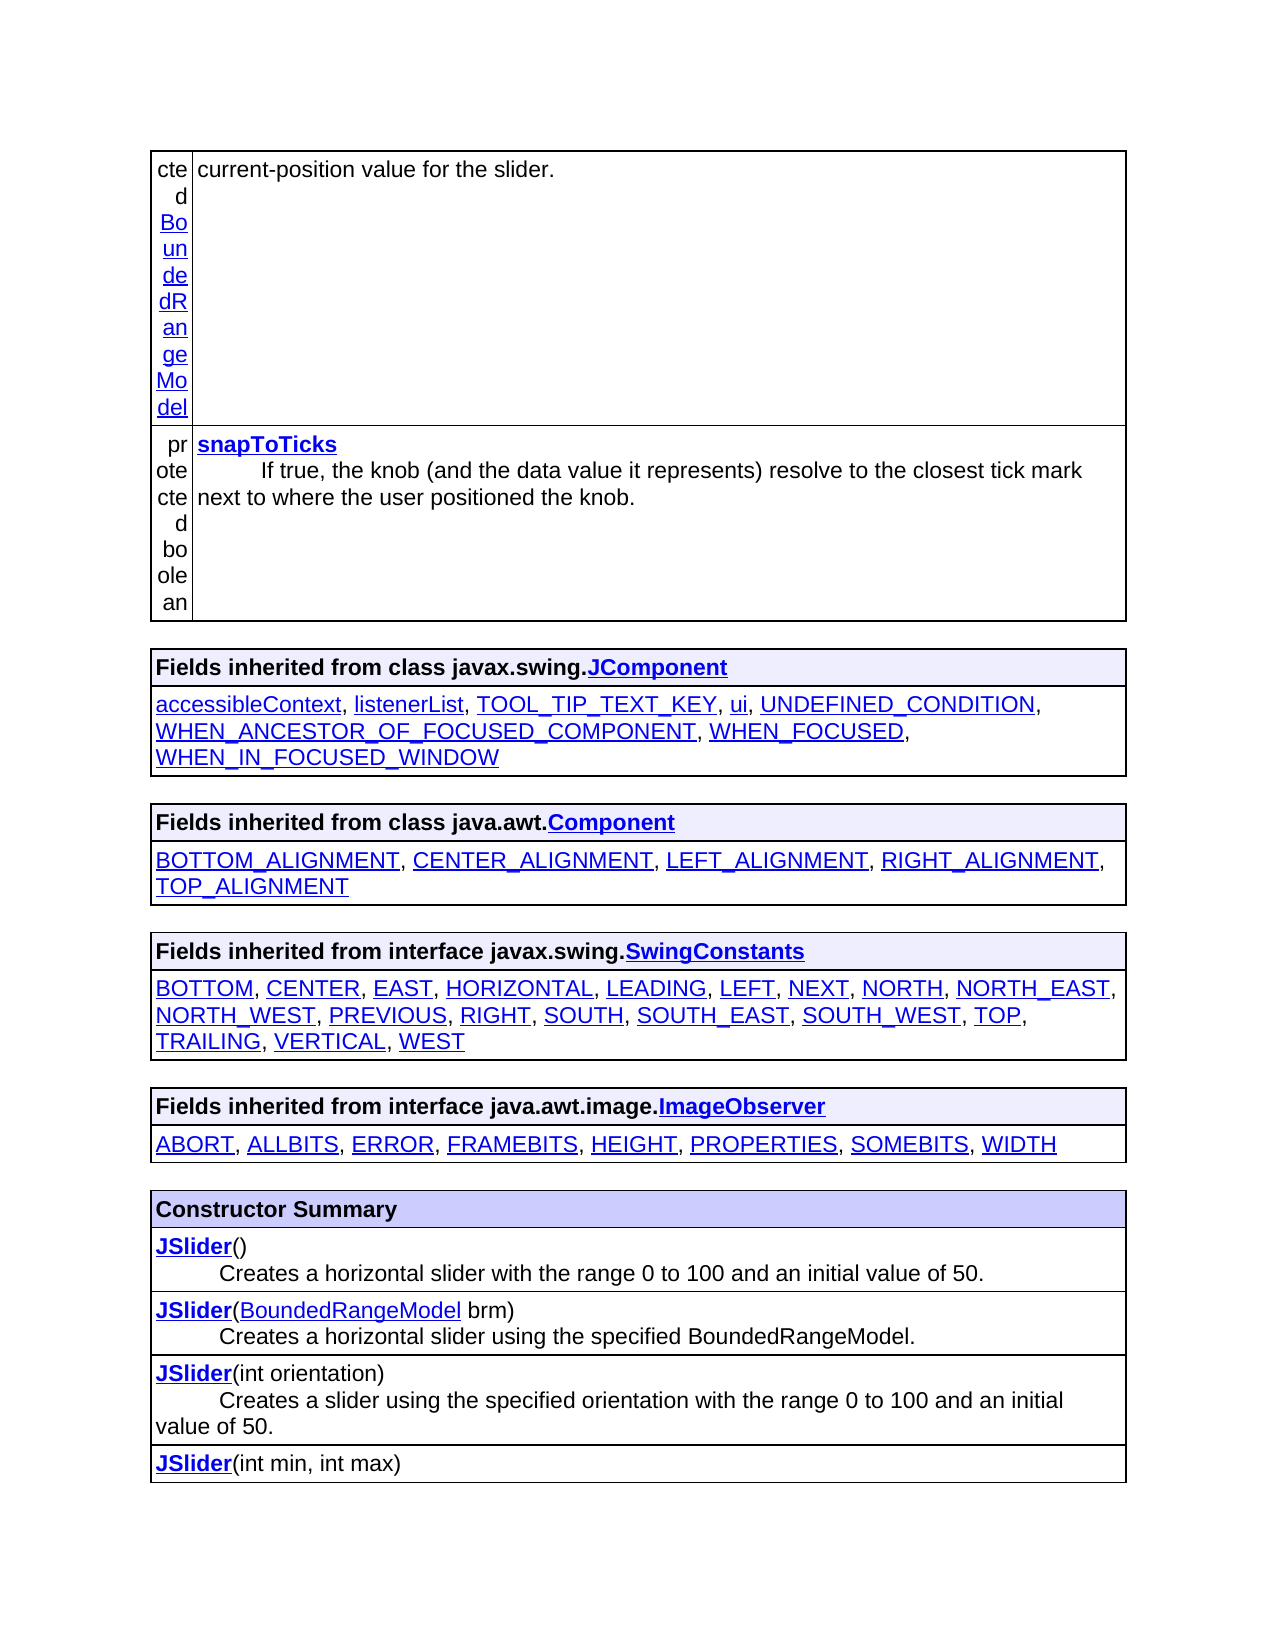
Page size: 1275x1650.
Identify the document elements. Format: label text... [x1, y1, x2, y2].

table_cell ABORT, ALLBITS, ERROR, FRAMEBITS, HEIGHT, PROPERTIES, SOMEBITS, WIDTH [152, 1126, 1125, 1162]
table_cell snapToTicks If true, the knob (and the data value it represents) resolve to the closest tick mark next to where the user positioned the knob. [193, 426, 1125, 620]
table_header Fields inherited from interface java.awt.image.ImageObserver [152, 1089, 1125, 1124]
table_cell JSlider(int orientation) Creates a slider using the specified orientation with the range 0 to 100 and an initial value of 50. [152, 1356, 1125, 1444]
table_cell BOTTOM, CENTER, EAST, HORIZONTAL, LEADING, LEFT, NEXT, NORTH, NORTH_EAST, NORTH_WEST, PREVIOUS, RIGHT, SOUTH, SOUTH_EAST, SOUTH_WEST, TOP, TRAILING, VERTICAL, WEST [152, 971, 1125, 1059]
table_cell JSlider(BoundedRangeModel brm) Creates a horizontal slider using the specified BoundedRangeModel. [152, 1292, 1125, 1354]
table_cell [152, 1446, 1125, 1481]
table_cell protected boolean [152, 426, 192, 620]
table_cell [152, 152, 192, 424]
table_cell BOTTOM_ALIGNMENT, CENTER_ALIGNMENT, LEFT_ALIGNMENT, RIGHT_ALIGNMENT, TOP_ALIGNMENT [152, 842, 1125, 904]
table_header Fields inherited from interface javax.swing.SwingConstants [152, 933, 1125, 969]
table_header Fields inherited from class java.awt.Component [152, 805, 1125, 840]
table_header Constructor Summary [152, 1191, 1125, 1227]
table_header Fields inherited from class javax.swing.JComponent [152, 650, 1125, 685]
table_cell accessibleContext, listenerList, TOOL_TIP_TEXT_KEY, ui, UNDEFINED_CONDITION, WHEN_ANCESTOR_OF_FOCUSED_COMPONENT, WHEN_FOCUSED, WHEN_IN_FOCUSED_WINDOW [152, 687, 1125, 775]
table_cell JSlider() Creates a horizontal slider with the range 0 to 100 and an initial value of 50. [152, 1228, 1125, 1291]
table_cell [193, 152, 1125, 424]
